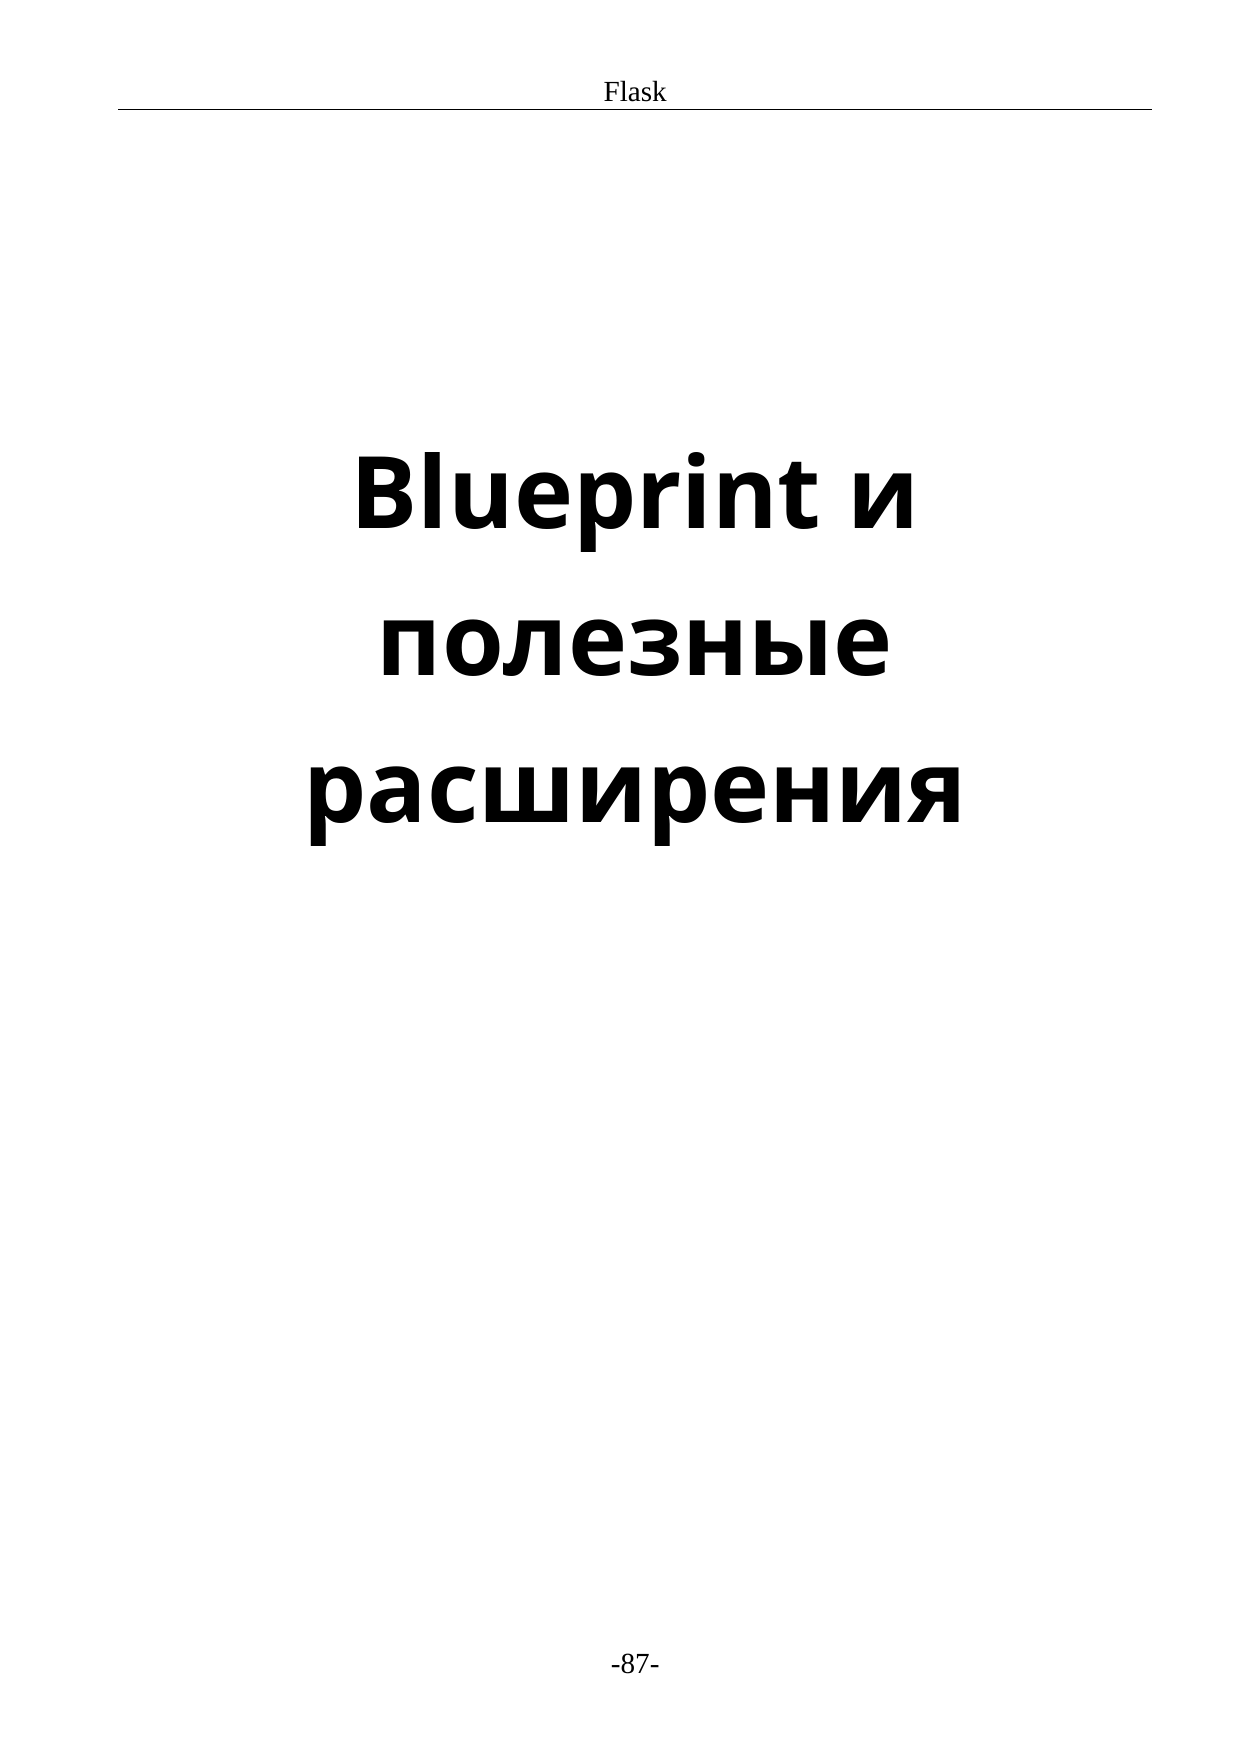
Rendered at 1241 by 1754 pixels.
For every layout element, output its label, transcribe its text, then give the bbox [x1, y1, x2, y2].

text Blueprint и полезные расширения [118, 421, 1152, 852]
